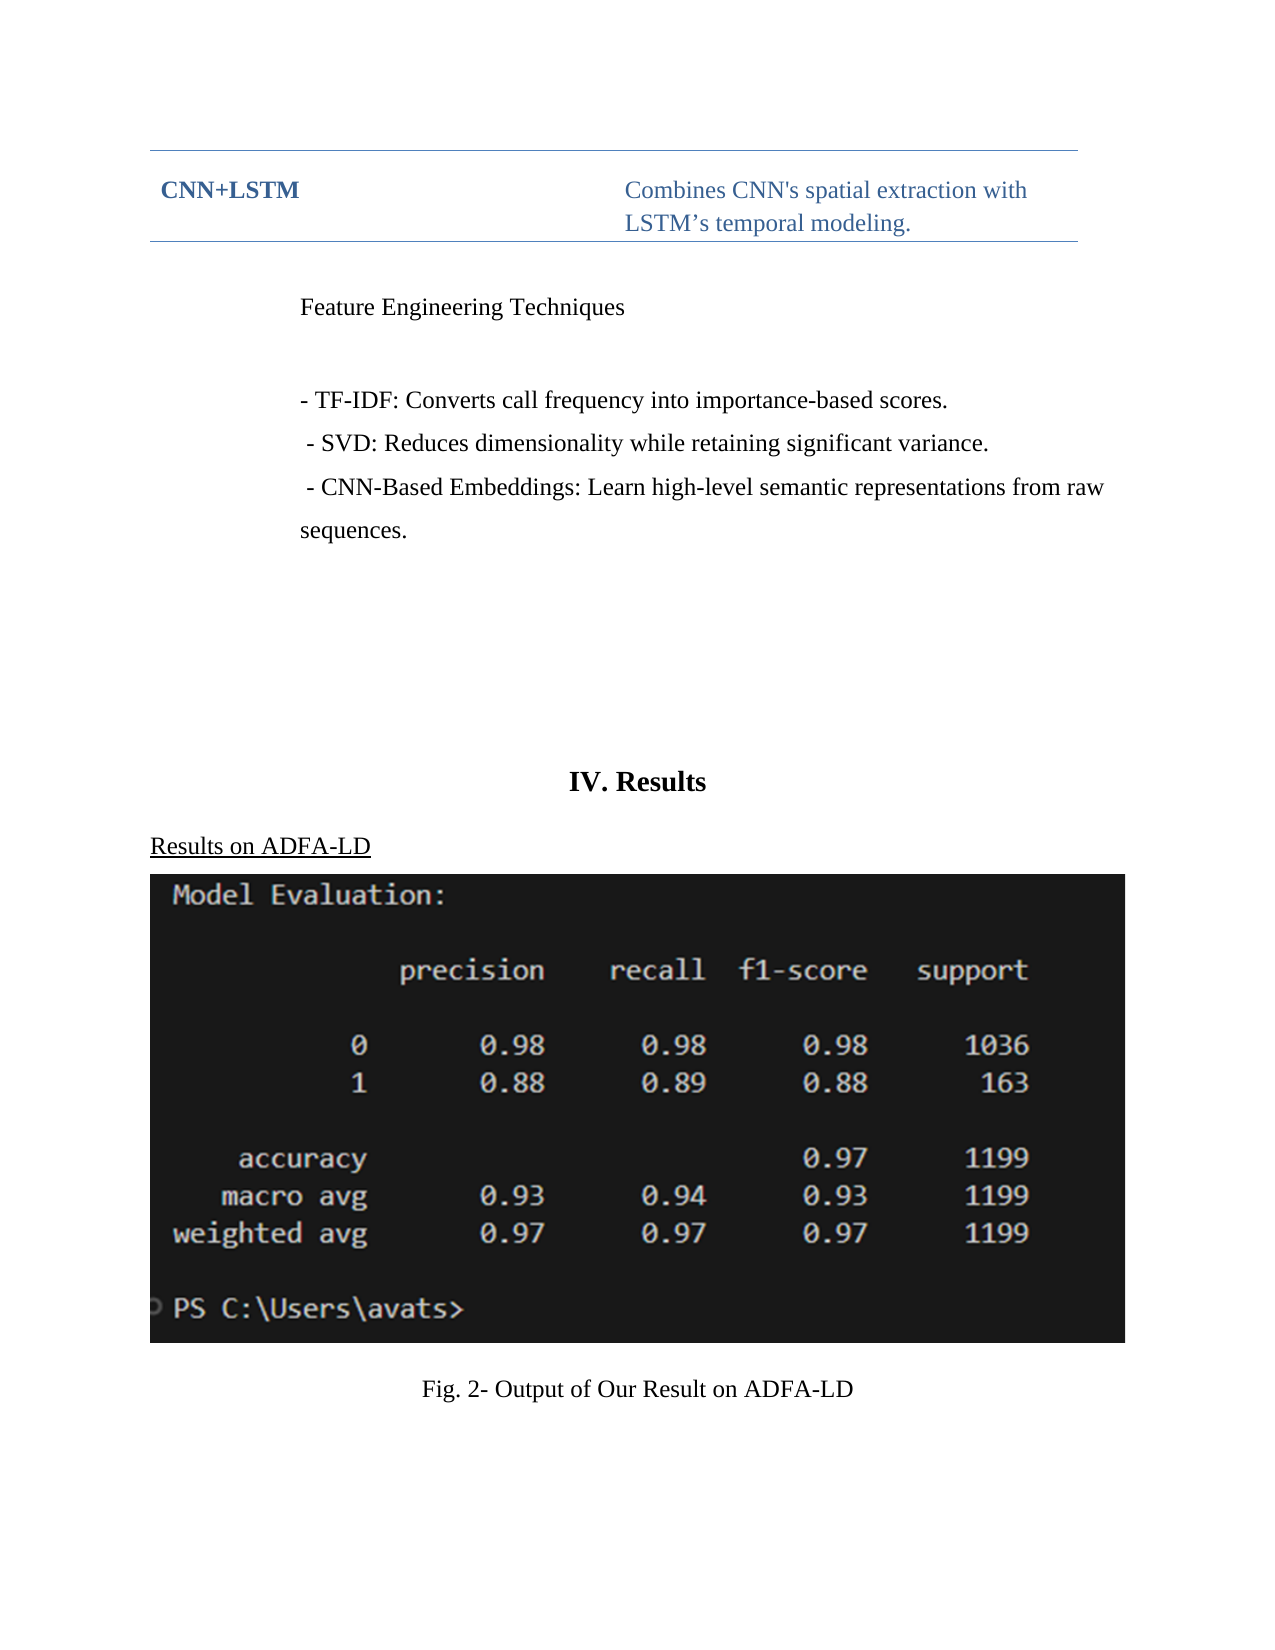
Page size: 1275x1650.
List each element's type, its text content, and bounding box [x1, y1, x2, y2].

subtitle Feature Engineering Techniques [300, 292, 1125, 321]
text Fig. 2- Output of Our Result on ADFA-LD [150, 1374, 1125, 1403]
text Results on ADFA-LD [150, 831, 1125, 874]
text IV. Results [150, 764, 1125, 798]
table_cell CNN+LSTM [150, 151, 614, 241]
picture [150, 874, 1125, 1343]
subtitle - TF-IDF: Converts call frequency into importance-based scores. - SVD: Reduces dimensionality while retaining significant variance. - CNN-Based Embeddings: Learn high-level semantic representations from raw sequences. [300, 385, 1125, 543]
table_cell Combines CNN's spatial extraction with LSTM’s temporal modeling. [614, 151, 1078, 241]
